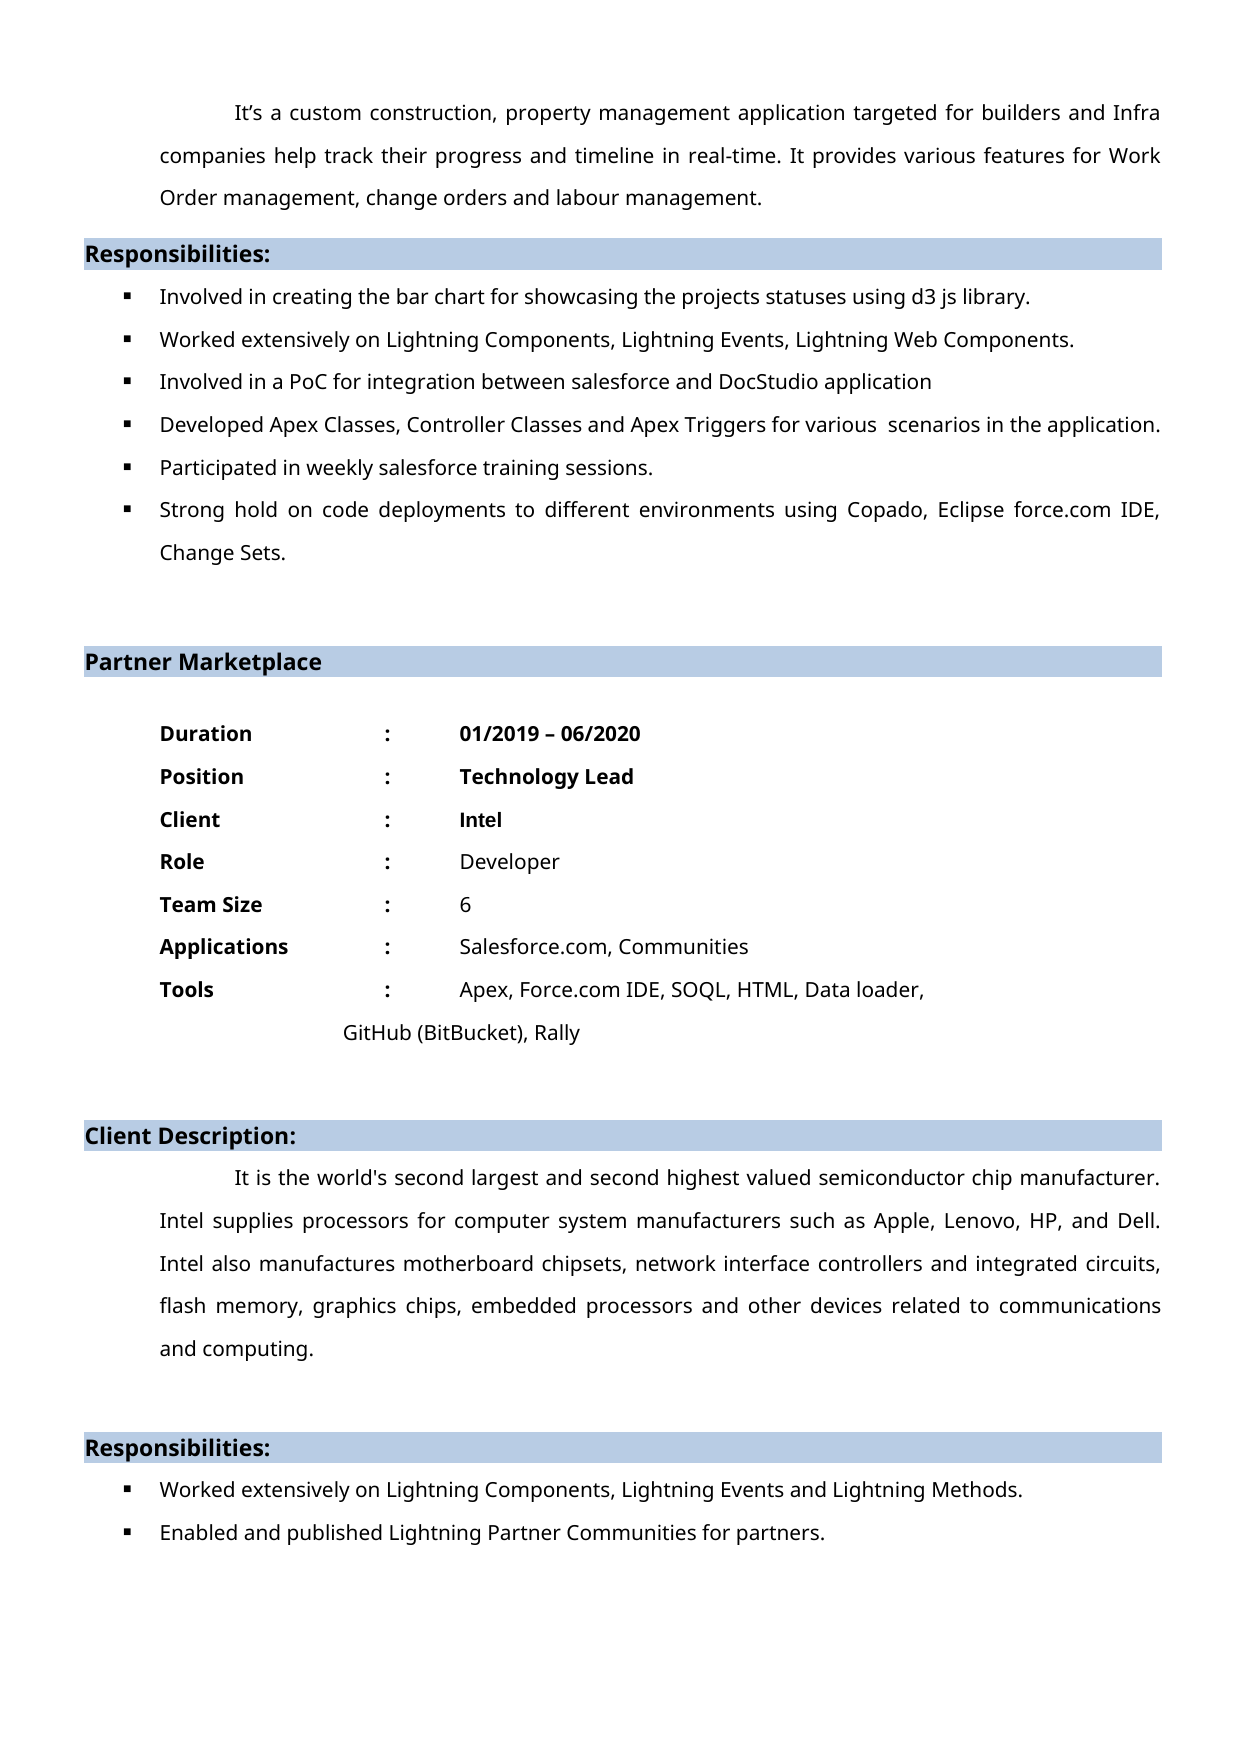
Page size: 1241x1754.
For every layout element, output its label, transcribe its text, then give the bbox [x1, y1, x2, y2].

text Team Size : 6 [159, 890, 1162, 918]
text It is the world's second largest and second highest valued semiconductor chip manufacturer. Intel supplies processors for computer system manufacturers such as Apple, Lenovo, HP, and Dell. Intel also manufactures motherboard chipsets, network interface controllers and integrated circuits, flash memory, graphics chips, embedded processors and other devices related to communications and computing. [159, 1163, 1162, 1362]
text Applications : Salesforce.com, Communities [159, 932, 1162, 961]
text It’s a custom construction, property management application targeted for builders and Infra companies help track their progress and timeline in real-time. It provides various features for Work Order management, change orders and labour management. [159, 98, 1162, 212]
list Developed Apex Classes, Controller Classes and Apex Triggers for various scenarios in the application. [122, 410, 1162, 438]
text Duration : 01/2019 – 06/2020 [159, 719, 1162, 748]
list Involved in creating the bar chart for showcasing the projects statuses using d3 js library. [122, 282, 1162, 311]
list Involved in a PoC for integration between salesforce and DocStudio application [122, 367, 1162, 396]
text Role : Developer [159, 847, 1162, 876]
text Position : Technology Lead [159, 762, 1162, 791]
list Worked extensively on Lightning Components, Lightning Events, Lightning Web Components. [122, 325, 1162, 353]
text Client : Intel [159, 805, 1162, 833]
list Enabled and published Lightning Partner Communities for partners. [122, 1518, 1162, 1546]
text Responsibilities: [84, 1432, 1162, 1463]
text Responsibilities: [84, 238, 1162, 270]
text Tools : Apex, Force.com IDE, SOQL, HTML, Data loader, GitHub (BitBucket), Rally [159, 975, 1162, 1046]
text Client Description: [84, 1120, 1162, 1151]
list Participated in weekly salesforce training sessions. [122, 453, 1162, 481]
list Worked extensively on Lightning Components, Lightning Events and Lightning Methods. [122, 1475, 1162, 1504]
title Partner Marketplace [84, 646, 1162, 677]
list Strong hold on code deployments to different environments using Copado, Eclipse force.com IDE, Change Sets. [122, 495, 1162, 566]
